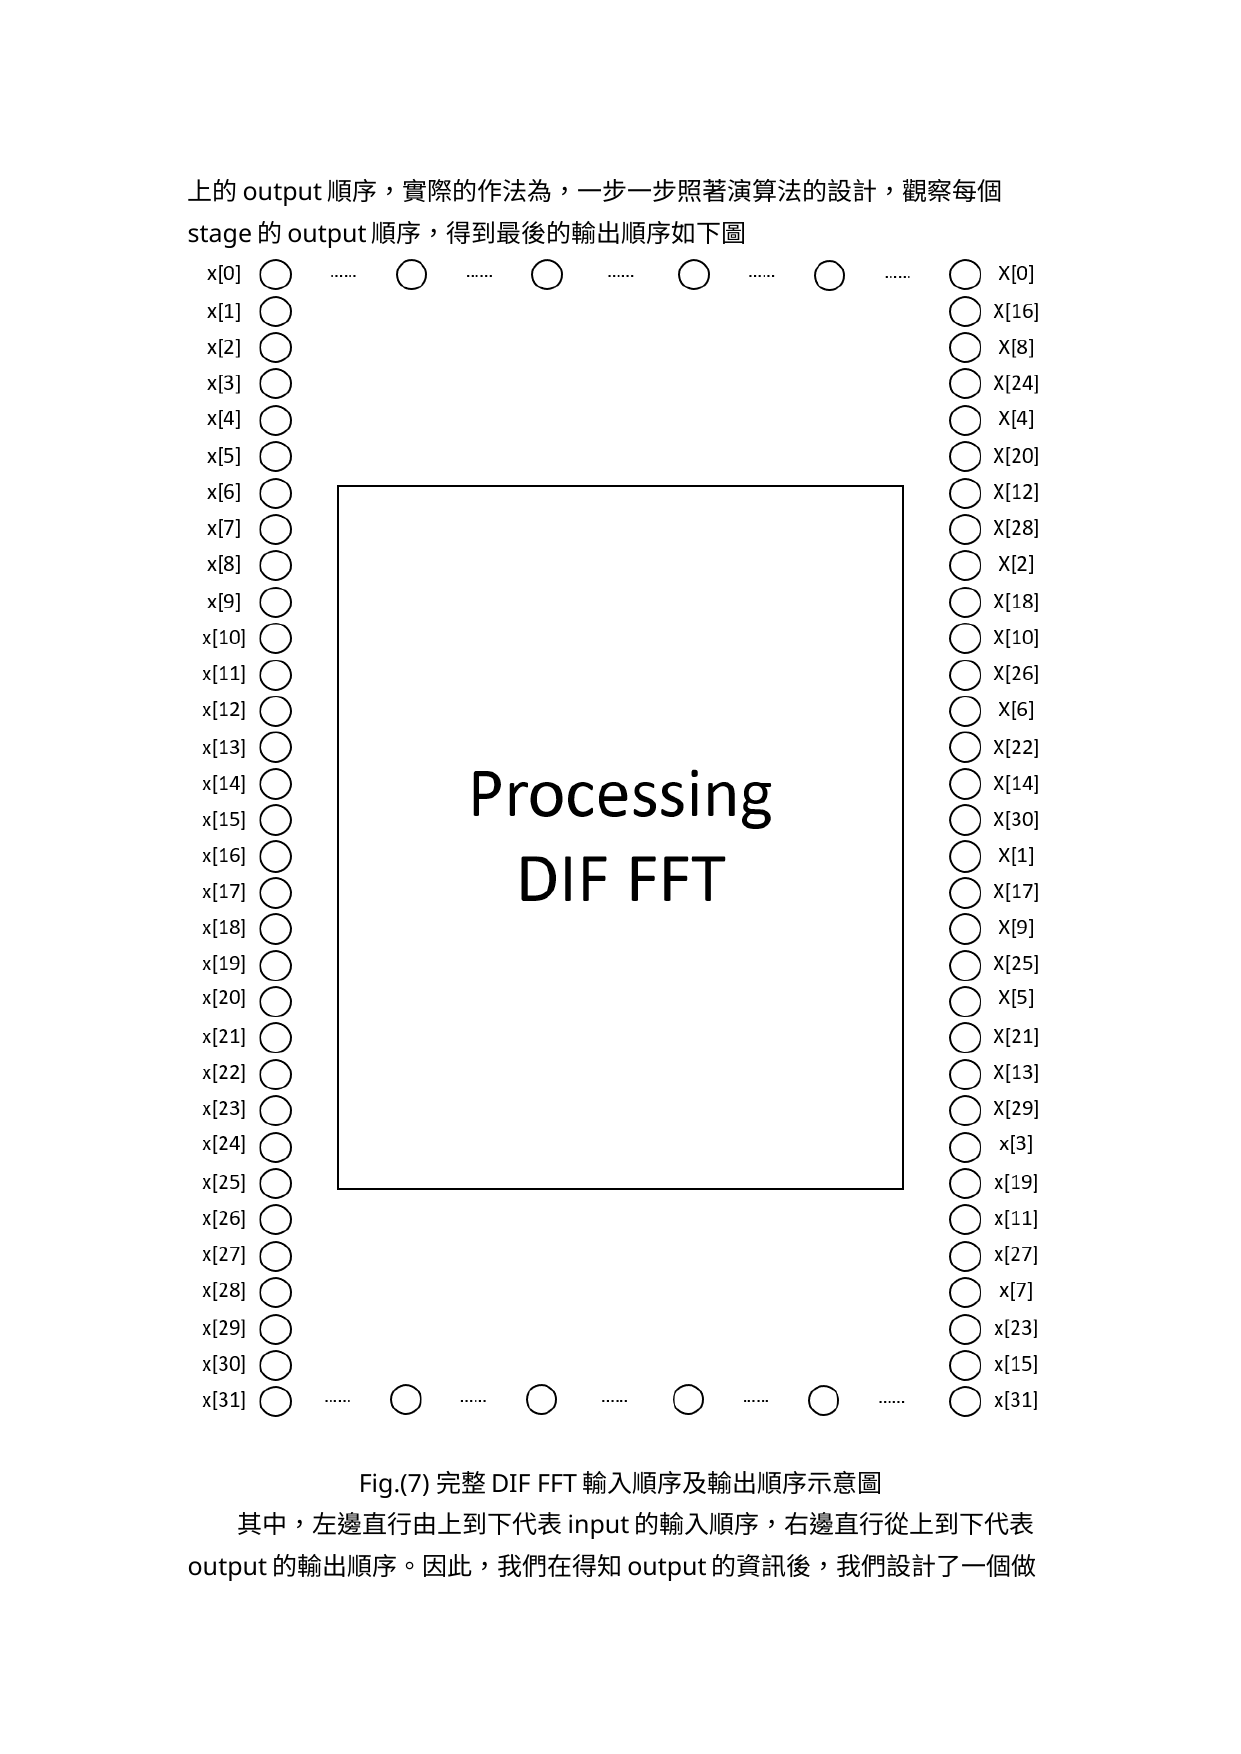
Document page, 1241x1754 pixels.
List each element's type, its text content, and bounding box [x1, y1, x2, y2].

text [187, 169, 1053, 252]
text Fig.(7) 完整DIF FFT輸入順序及輸出順序示意圖 [187, 1460, 1053, 1502]
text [187, 1502, 1053, 1585]
picture [187, 252, 1053, 1426]
